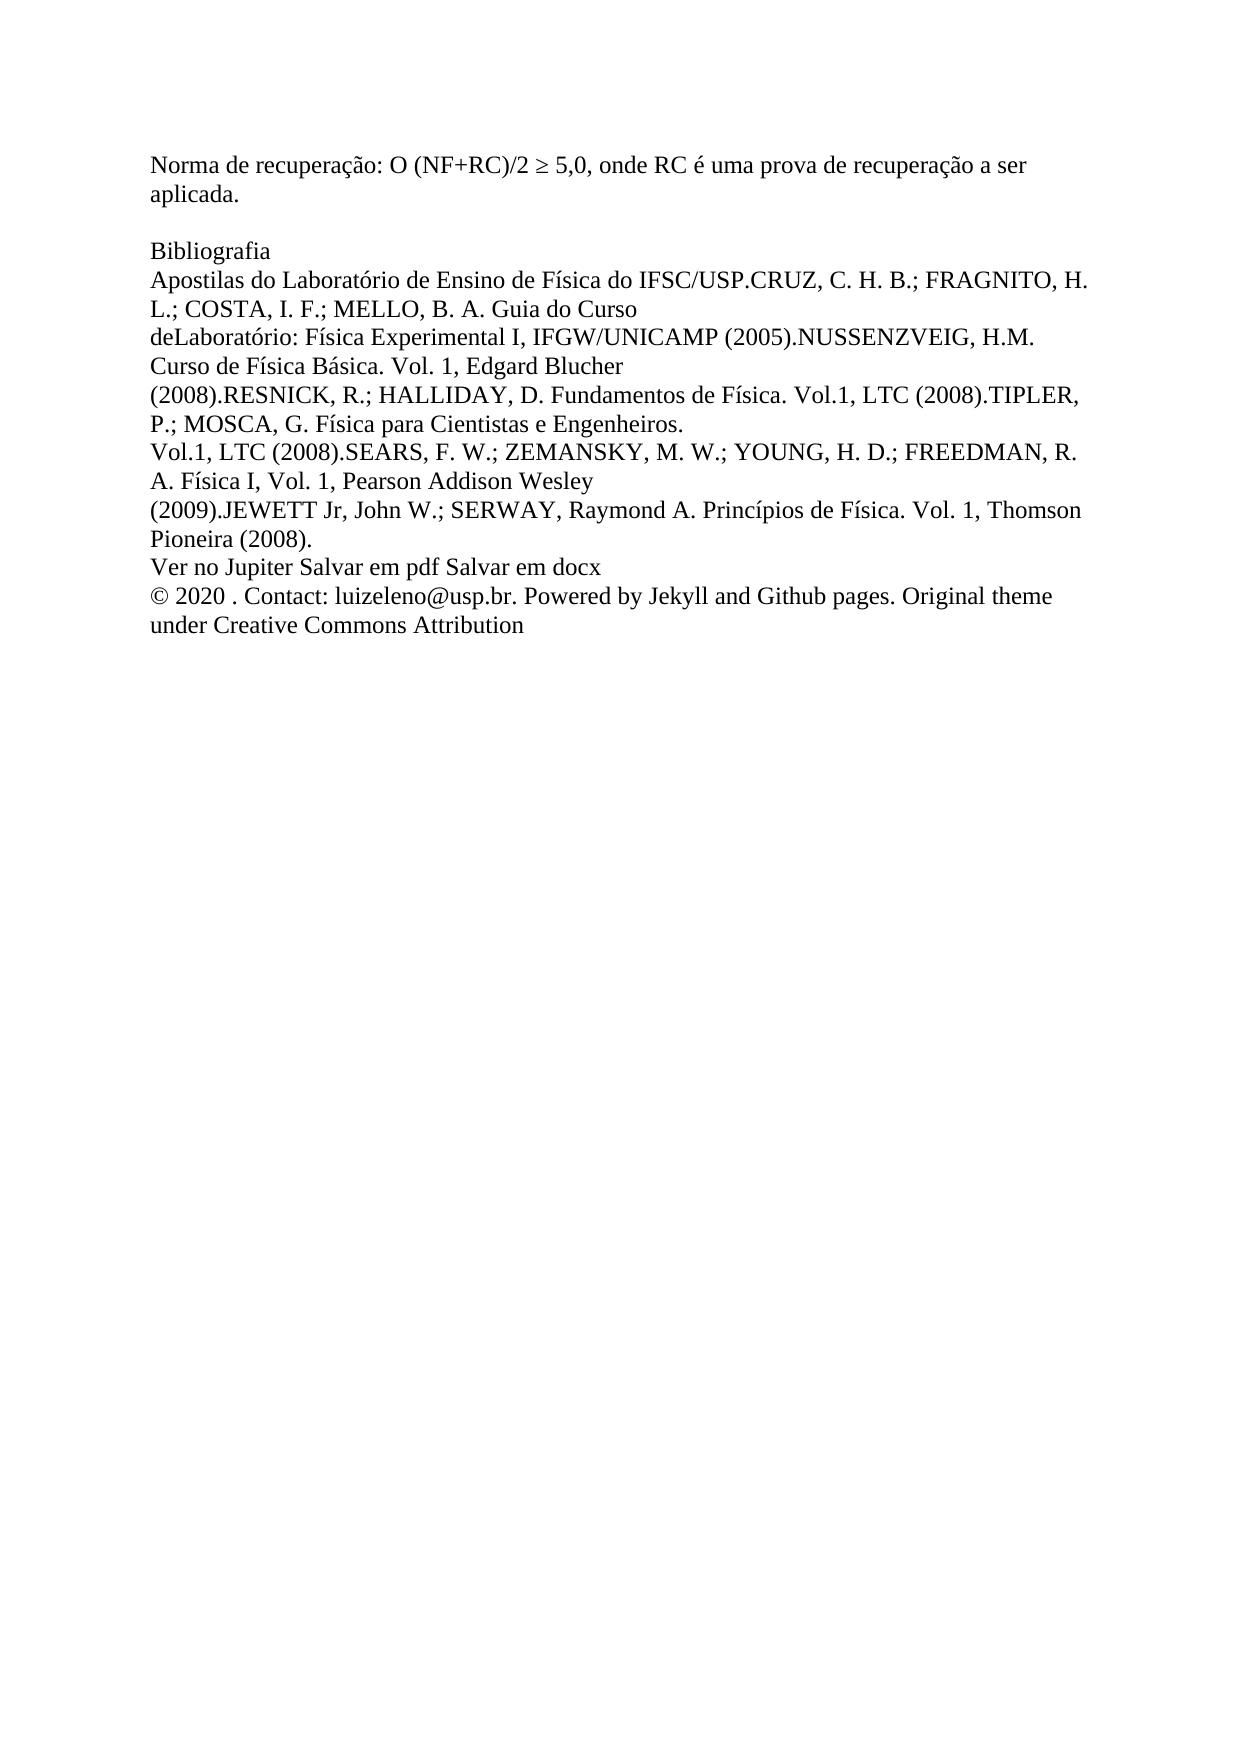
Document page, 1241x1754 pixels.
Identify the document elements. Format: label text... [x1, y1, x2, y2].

text Bibliografia [150, 236, 1090, 265]
text © 2020 . Contact: luizeleno@usp.br. Powered by Jekyll and Github pages. Original theme under Creative Commons Attribution [150, 581, 1090, 639]
text Ver no Jupiter Salvar em pdf Salvar em docx [150, 552, 1090, 581]
text Apostilas do Laboratório de Ensino de Física do IFSC/USP.CRUZ, C. H. B.; FRAGNITO, H. L.; COSTA, I. F.; MELLO, B. A. Guia do Curso [150, 265, 1090, 322]
text Vol.1, LTC (2008).SEARS, F. W.; ZEMANSKY, M. W.; YOUNG, H. D.; FREEDMAN, R. A. Física I, Vol. 1, Pearson Addison Wesley [150, 437, 1090, 495]
text (2008).RESNICK, R.; HALLIDAY, D. Fundamentos de Física. Vol.1, LTC (2008).TIPLER, P.; MOSCA, G. Física para Cientistas e Engenheiros. [150, 380, 1090, 437]
text Norma de recuperação: O (NF+RC)/2 ≥ 5,0, onde RC é uma prova de recuperação a ser aplicada. [150, 150, 1090, 207]
text deLaboratório: Física Experimental I, IFGW/UNICAMP (2005).NUSSENZVEIG, H.M. Curso de Física Básica. Vol. 1, Edgard Blucher [150, 322, 1090, 380]
text (2009).JEWETT Jr, John W.; SERWAY, Raymond A. Princípios de Física. Vol. 1, Thomson Pioneira (2008). [150, 495, 1090, 552]
